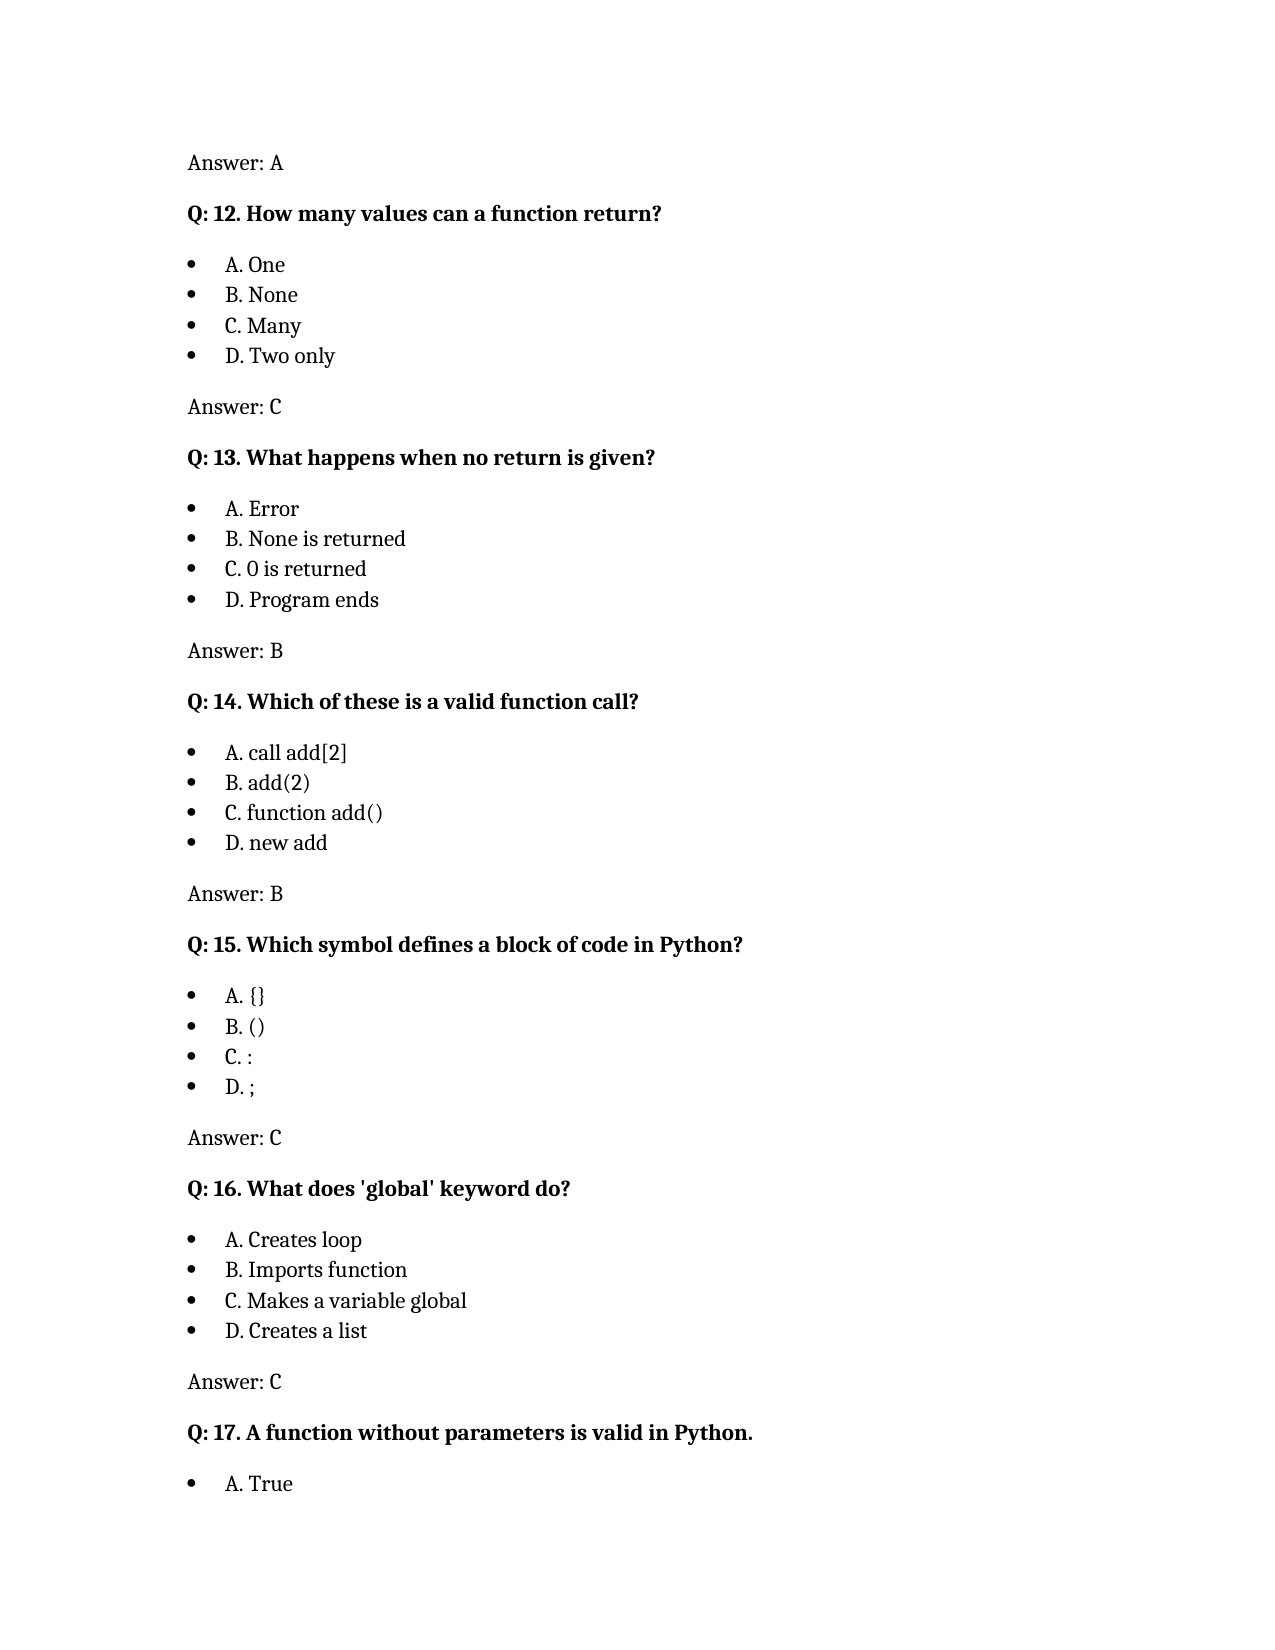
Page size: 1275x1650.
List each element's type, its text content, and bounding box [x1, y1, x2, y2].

list B. add(2) [187, 770, 1087, 796]
text Answer: B [187, 881, 1087, 908]
list C. function add() [187, 800, 1087, 826]
list C. Many [187, 312, 1087, 339]
text Answer: A [187, 150, 1087, 176]
list D. Program ends [187, 586, 1087, 613]
text Answer: C [187, 1125, 1087, 1151]
list D. Two only [187, 343, 1087, 369]
text Q: 17. A function without parameters is valid in Python. [187, 1420, 1087, 1446]
list B. Imports function [187, 1257, 1087, 1284]
list B. None [187, 282, 1087, 309]
list C. 0 is returned [187, 556, 1087, 583]
list A. Creates loop [187, 1227, 1087, 1253]
list A. {} [187, 983, 1087, 1010]
text Q: 13. What happens when no return is given? [187, 445, 1087, 471]
list B. None is returned [187, 526, 1087, 552]
list A. call add[2] [187, 739, 1087, 766]
text Answer: B [187, 637, 1087, 664]
list C. : [187, 1044, 1087, 1070]
list D. ; [187, 1074, 1087, 1100]
list B. () [187, 1013, 1087, 1040]
text Answer: C [187, 394, 1087, 420]
text Q: 16. What does 'global' keyword do? [187, 1176, 1087, 1202]
text Q: 14. Which of these is a valid function call? [187, 688, 1087, 715]
text Q: 15. Which symbol defines a block of code in Python? [187, 932, 1087, 959]
list C. Makes a variable global [187, 1287, 1087, 1314]
list A. True [187, 1471, 1087, 1497]
list A. One [187, 252, 1087, 278]
list D. new add [187, 830, 1087, 857]
text Answer: C [187, 1369, 1087, 1395]
text Q: 12. How many values can a function return? [187, 201, 1087, 227]
list A. Error [187, 496, 1087, 522]
list D. Creates a list [187, 1318, 1087, 1344]
